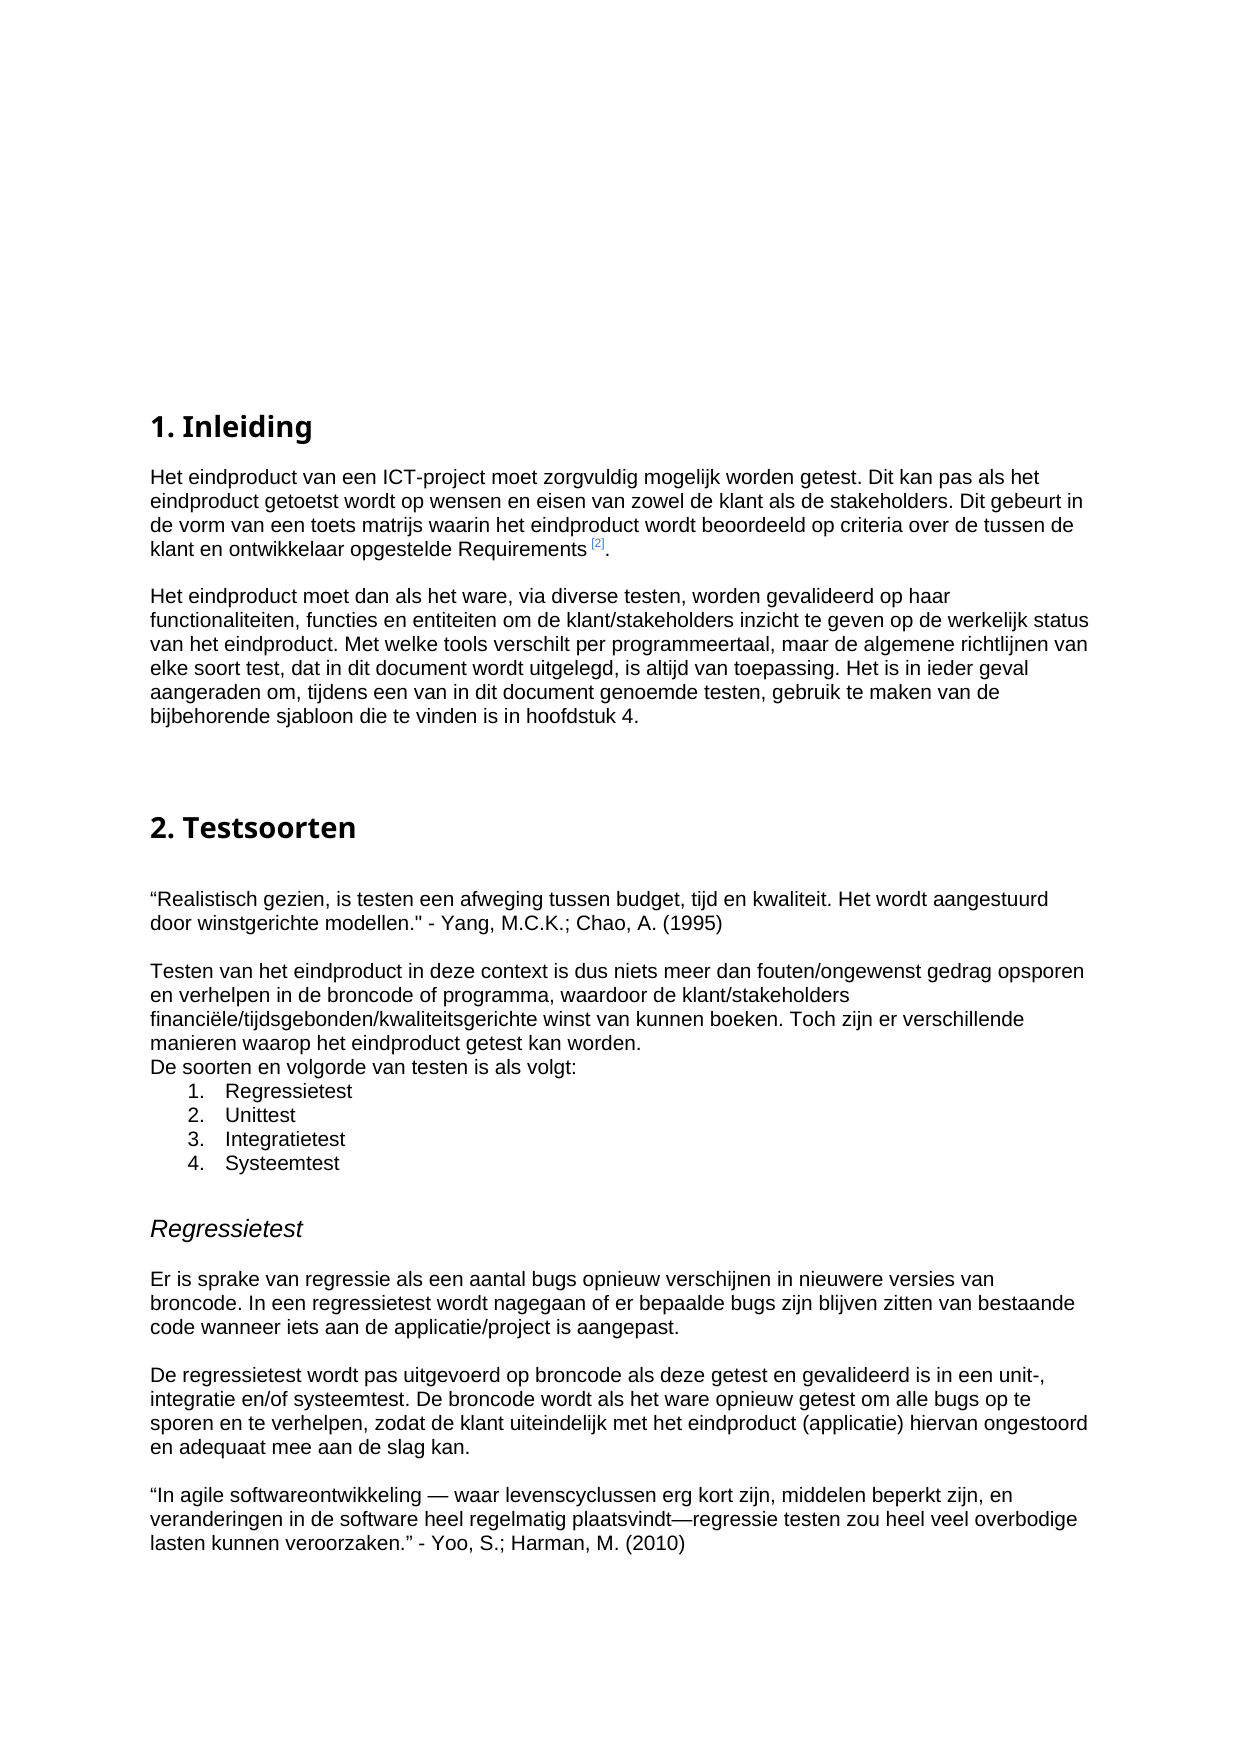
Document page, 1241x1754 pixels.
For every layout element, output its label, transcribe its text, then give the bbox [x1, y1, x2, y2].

text Het eindproduct moet dan als het ware, via diverse testen, worden gevalideerd op haar functionaliteiten, functies en entiteiten om de klant/stakeholders inzicht te geven op de werkelijk status van het eindproduct. Met welke tools verschilt per programmeertaal, maar de algemene richtlijnen van elke soort test, dat in dit document wordt uitgelegd, is altijd van toepassing. Het is in ieder geval aangeraden om, tijdens een van in dit document genoemde testen, gebruik te maken van de bijbehorende sjabloon die te vinden is in hoofdstuk 4. [150, 584, 1090, 728]
text “In agile softwareontwikkeling — waar levenscyclussen erg kort zijn, middelen beperkt zijn, en veranderingen in de software heel regelmatig plaatsvindt—regressie testen zou heel veel overbodige lasten kunnen veroorzaken.” - Yoo, S.; Harman, M. (2010) [150, 1482, 1090, 1554]
list Integratietest [187, 1126, 1090, 1150]
text Het eindproduct van een ICT-project moet zorgvuldig mogelijk worden getest. Dit kan pas als het eindproduct getoetst wordt op wensen en eisen van zowel de klant als de stakeholders. Dit gebeurt in de vorm van een toets matrijs waarin het eindproduct wordt beoordeeld op criteria over de tussen de klant en ontwikkelaar opgestelde Requirements [2]. [150, 464, 1090, 560]
list Regressietest [187, 1078, 1090, 1102]
text “Realistisch gezien, is testen een afweging tussen budget, tijd en kwaliteit. Het wordt aangestuurd door winstgerichte modellen." - Yang, M.C.K.; Chao, A. (1995) [150, 887, 1090, 935]
text De soorten en volgorde van testen is als volgt: [150, 1054, 1090, 1078]
text Er is sprake van regressie als een aantal bugs opnieuw verschijnen in nieuwere versies van broncode. In een regressietest wordt nagegaan of er bepaalde bugs zijn blijven zitten van bestaande code wanneer iets aan de applicatie/project is aangepast. [150, 1267, 1090, 1339]
text De regressietest wordt pas uitgevoerd op broncode als deze getest en gevalideerd is in een unit-, integratie en/of systeemtest. De broncode wordt als het ware opnieuw getest om alle bugs op te sporen en te verhelpen, zodat de klant uiteindelijk met het eindproduct (applicatie) hiervan ongestoord en adequaat mee aan de slag kan. [150, 1363, 1090, 1458]
list Unittest [187, 1102, 1090, 1126]
text 1. Inleiding [150, 406, 1090, 446]
text 2. Testsoorten [150, 807, 1090, 847]
text Testen van het eindproduct in deze context is dus niets meer dan fouten/ongewenst gedrag opsporen en verhelpen in de broncode of programma, waardoor de klant/stakeholders financiële/tijdsgebonden/kwaliteitsgerichte winst van kunnen boeken. Toch zijn er verschillende manieren waarop het eindproduct getest kan worden. [150, 959, 1090, 1054]
list Systeemtest [187, 1150, 1090, 1174]
text Regressietest [150, 1214, 1090, 1243]
